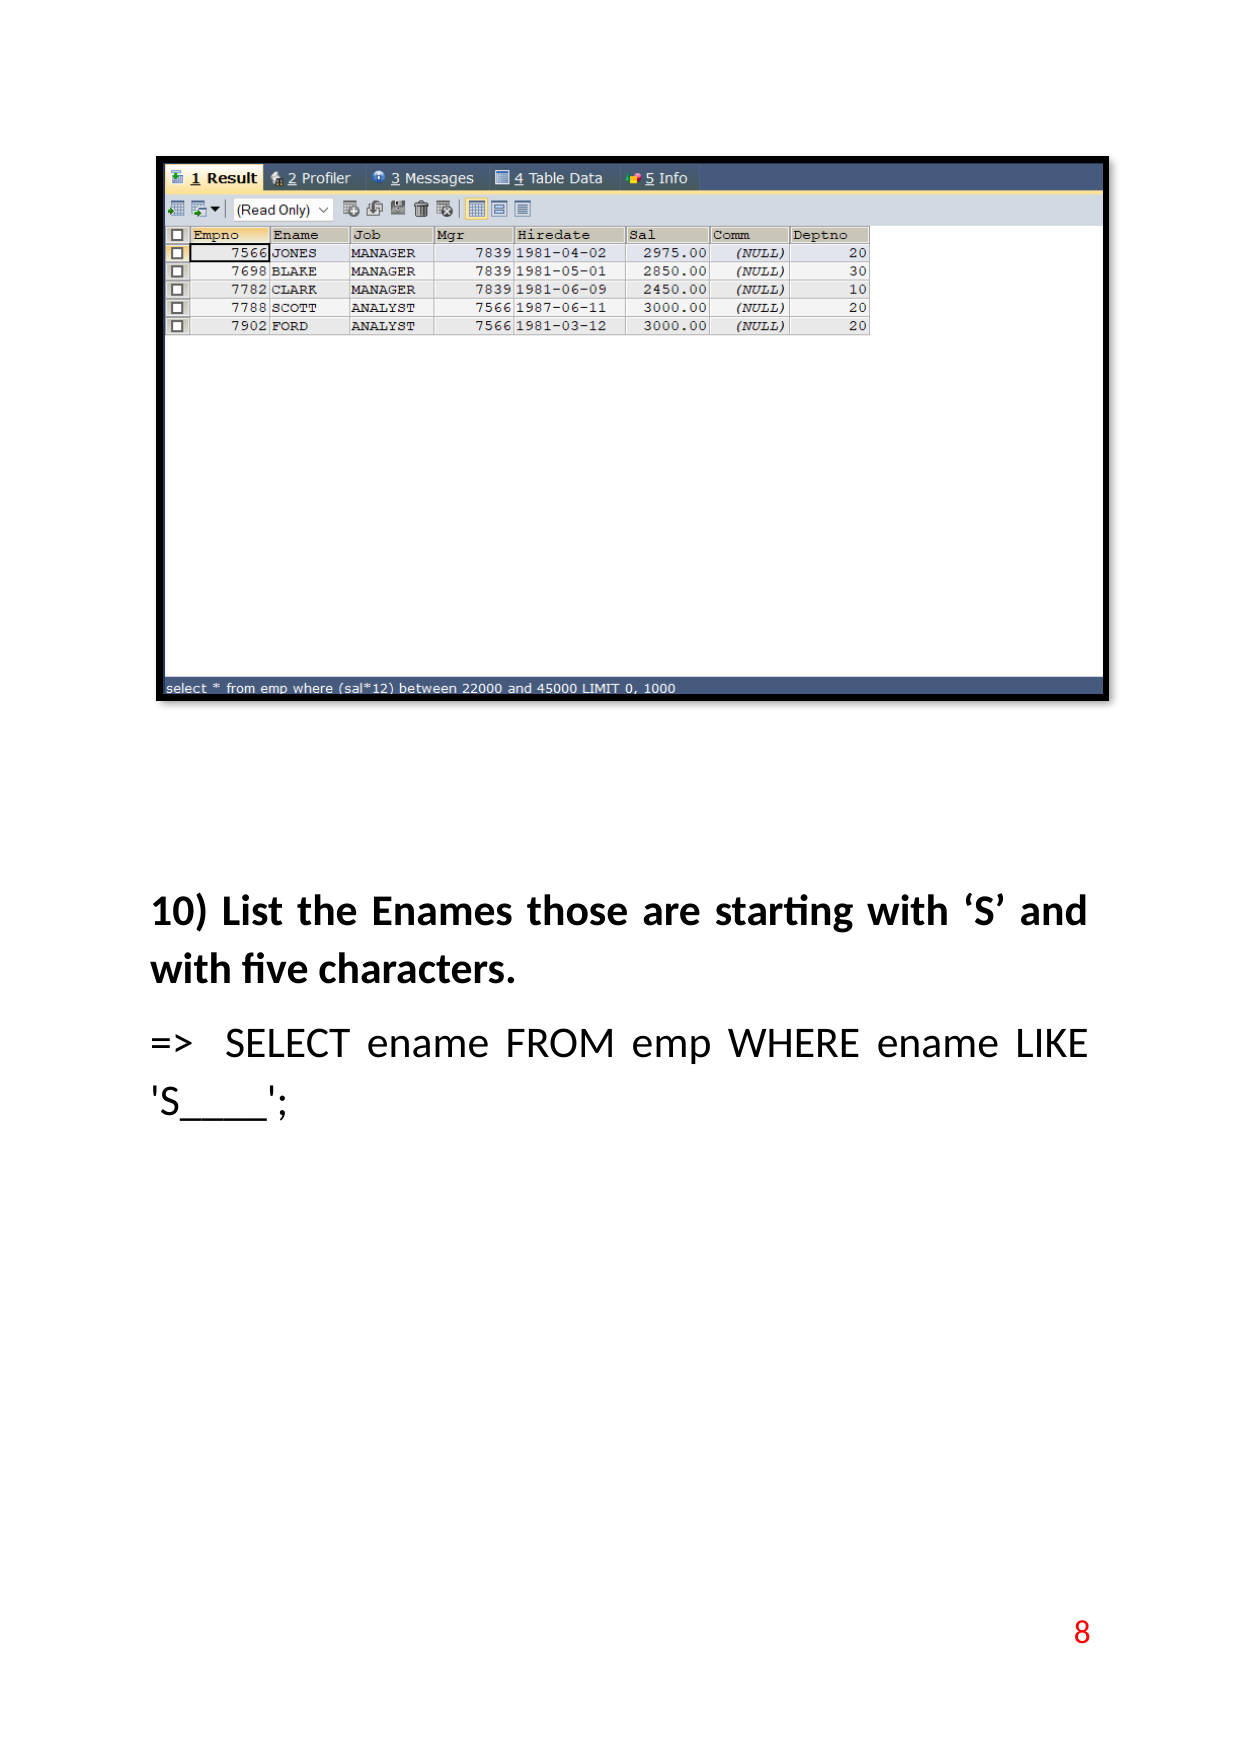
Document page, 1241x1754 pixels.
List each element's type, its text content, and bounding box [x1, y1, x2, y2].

text => SELECT ename FROM emp WHERE ename LIKE 'S____'; [150, 1015, 1090, 1127]
picture [163, 163, 1103, 694]
text 10) List the Enames those are starting with ‘S’ and with five characters. [150, 883, 1090, 994]
